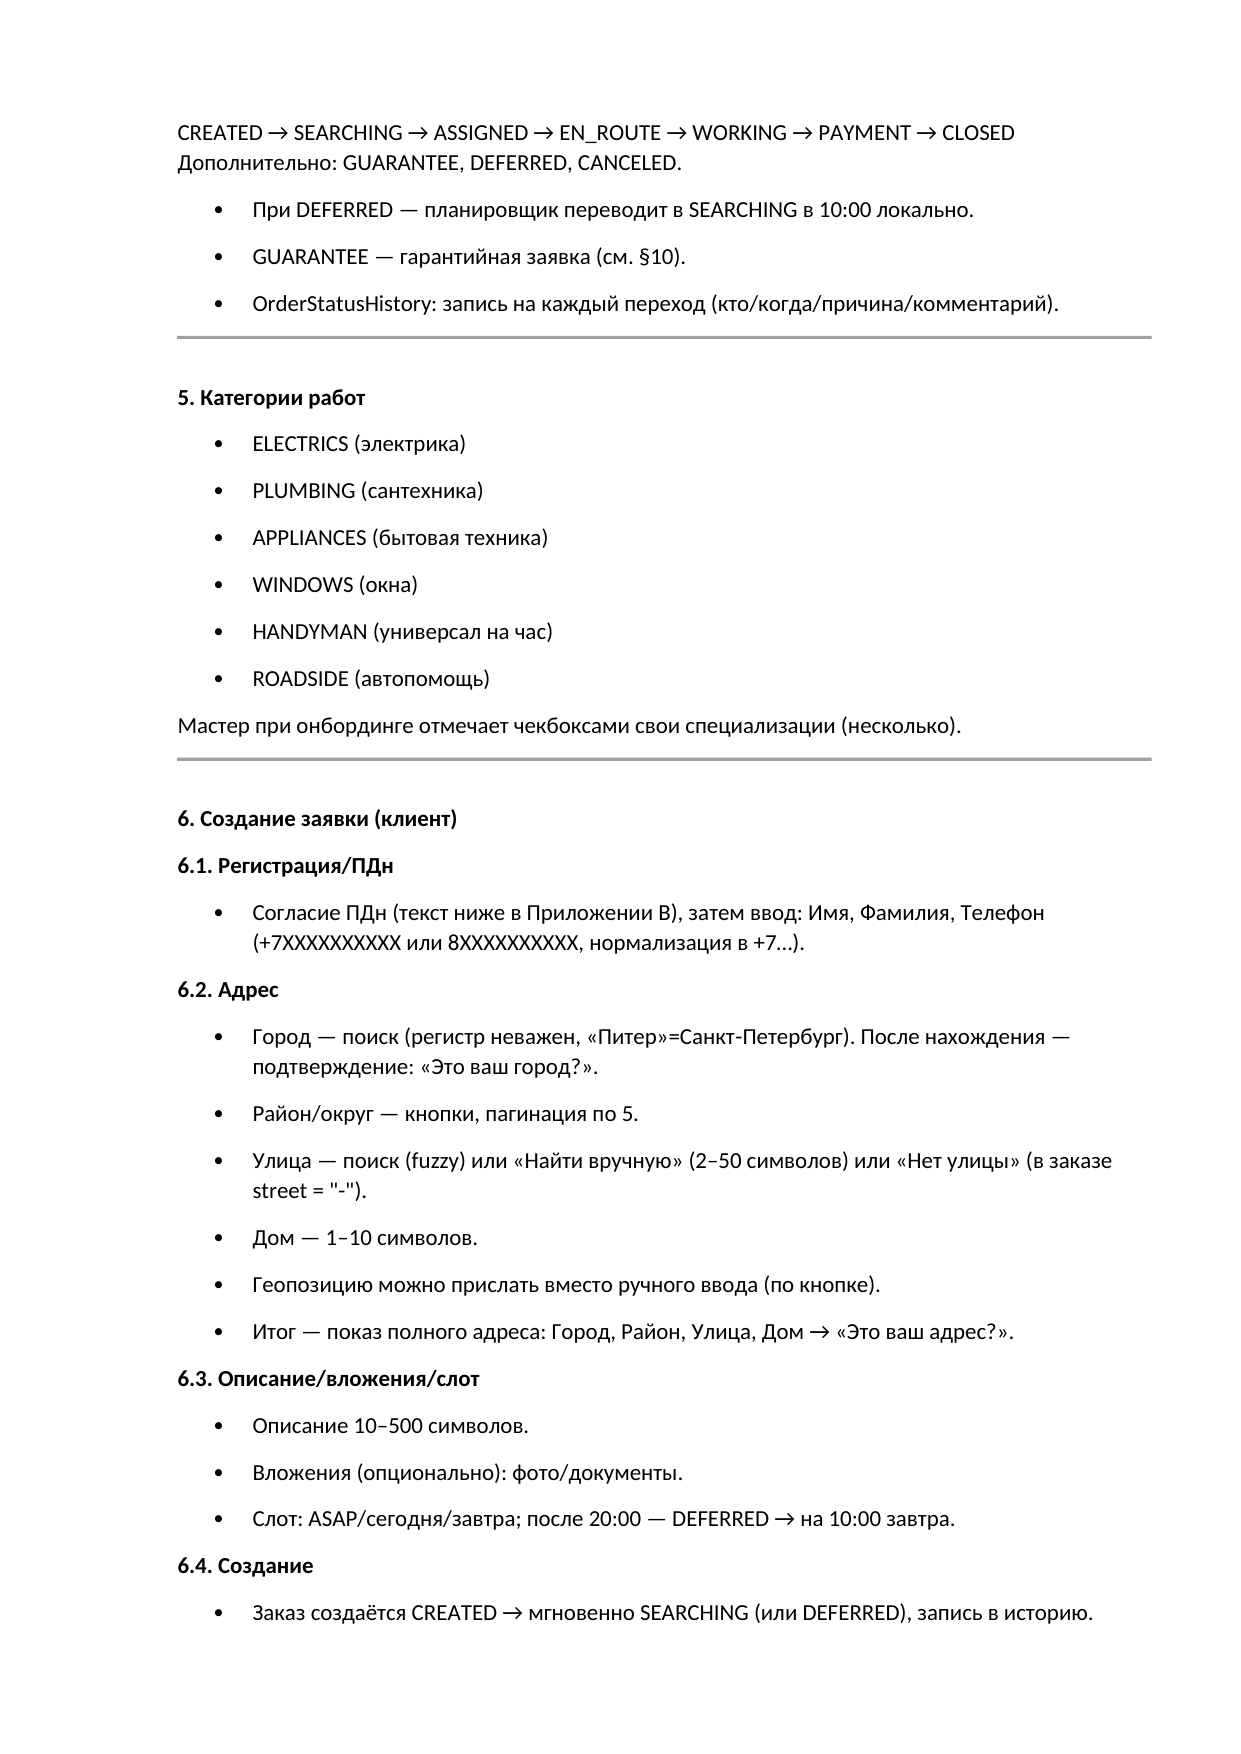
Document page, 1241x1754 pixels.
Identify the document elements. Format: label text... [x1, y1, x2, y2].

text 6.3. Описание/вложения/слот [177, 1364, 1152, 1392]
text 6.4. Создание [177, 1551, 1152, 1579]
list Согласие ПДн (текст ниже в Приложении B), затем ввод: Имя, Фамилия, Телефон (+7XXXXXXXXXX или 8XXXXXXXXXX, нормализация в +7…). [215, 898, 1152, 957]
list ROADSIDE (автопомощь) [215, 664, 1152, 692]
list GUARANTEE — гарантийная заявка (см. §10). [215, 242, 1152, 270]
list Район/округ — кнопки, пагинация по 5. [215, 1099, 1152, 1127]
list Итог — показ полного адреса: Город, Район, Улица, Дом → «Это ваш адрес?». [215, 1317, 1152, 1345]
list Улица — поиск (fuzzy) или «Найти вручную» (2–50 символов) или «Нет улицы» (в заказе street = "-"). [215, 1146, 1152, 1204]
list Заказ создаётся CREATED → мгновенно SEARCHING (или DEFERRED), запись в историю. [215, 1598, 1152, 1626]
list OrderStatusHistory: запись на каждый переход (кто/когда/причина/комментарий). [215, 289, 1152, 317]
text Мастер при онбординге отмечает чекбоксами свои специализации (несколько). [177, 711, 1152, 739]
list Описание 10–500 символов. [215, 1411, 1152, 1439]
text CREATED → SEARCHING → ASSIGNED → EN_ROUTE → WORKING → PAYMENT → CLOSED Дополнительно: GUARANTEE, DEFERRED, CANCELED. [177, 118, 1152, 176]
list Слот: ASAP/сегодня/завтра; после 20:00 — DEFERRED → на 10:00 завтра. [215, 1504, 1152, 1533]
list WINDOWS (окна) [215, 570, 1152, 598]
list Вложения (опционально): фото/документы. [215, 1458, 1152, 1486]
list ELECTRICS (электрика) [215, 429, 1152, 458]
list HANDYMAN (универсал на час) [215, 617, 1152, 645]
text 6.2. Адрес [177, 975, 1152, 1003]
text 5. Категории работ [177, 383, 1152, 411]
list PLUMBING (сантехника) [215, 476, 1152, 504]
list Дом — 1–10 символов. [215, 1223, 1152, 1251]
text 6. Создание заявки (клиент) [177, 804, 1152, 833]
list Город — поиск (регистр неважен, «Питер»=Санкт-Петербург). После нахождения — подтверждение: «Это ваш город?». [215, 1022, 1152, 1081]
list Геопозицию можно прислать вместо ручного ввода (по кнопке). [215, 1270, 1152, 1298]
text 6.1. Регистрация/ПДн [177, 851, 1152, 879]
list APPLIANCES (бытовая техника) [215, 523, 1152, 551]
list При DEFERRED — планировщик переводит в SEARCHING в 10:00 локально. [215, 195, 1152, 223]
